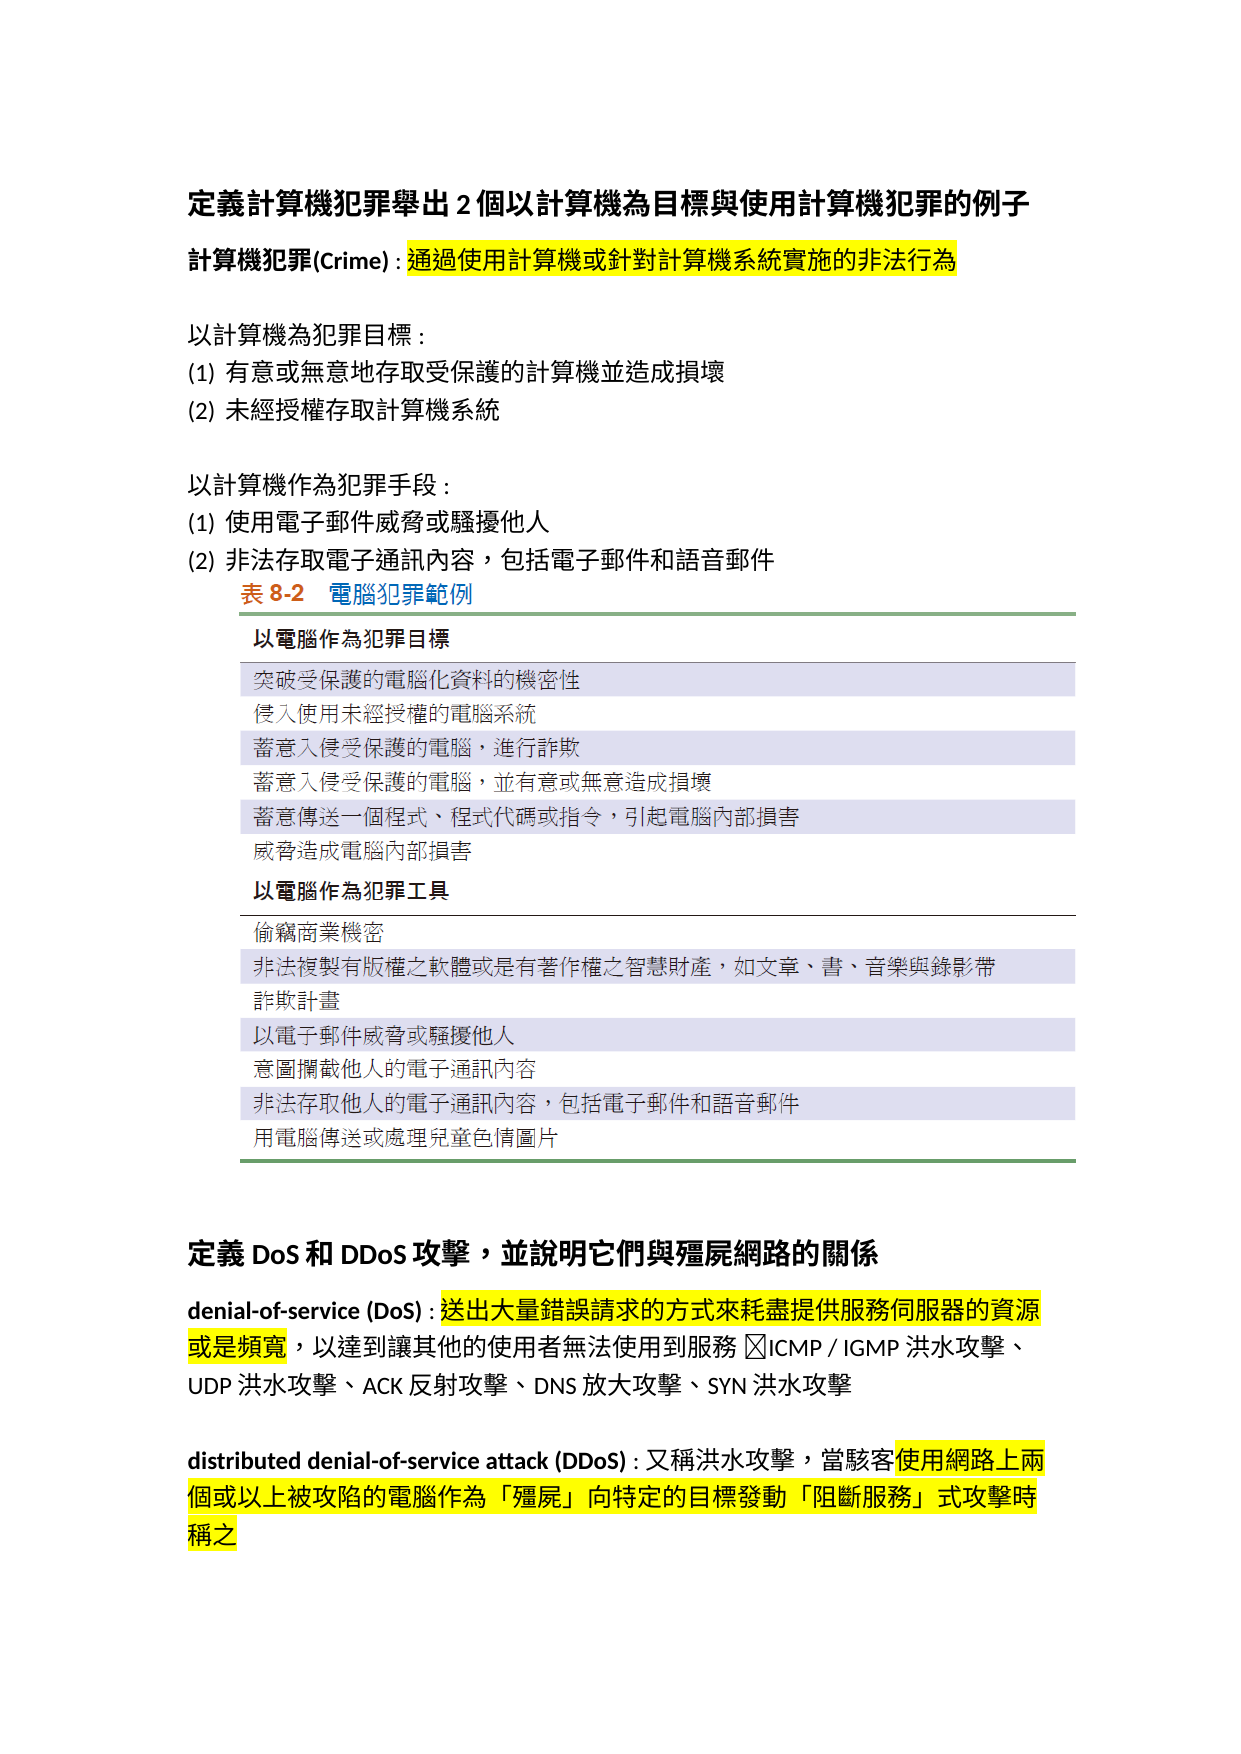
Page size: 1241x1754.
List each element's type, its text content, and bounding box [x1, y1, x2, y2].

picture [225, 577, 1091, 1179]
text 計算機犯罪(Crime) : 通過使用計算機或針對計算機系統實施的非法行為 [187, 239, 1053, 277]
list 有意或無意地存取受保護的計算機並造成損壞 [187, 352, 1053, 389]
text denial-of-service (DoS) : 送出大量錯誤請求的方式來耗盡提供服務伺服器的資源或是頻寬，以達到讓其他的使用者無法使用到服務 ICMP / IGMP 洪水攻擊、UDP 洪水攻擊、ACK 反射攻擊、DNS 放大攻擊、SYN 洪水攻擊 [187, 1289, 1053, 1402]
text 以計算機作為犯罪手段 : [187, 464, 1053, 502]
text 以計算機為犯罪目標 : [187, 314, 1053, 352]
list 非法存取電子通訊內容，包括電子郵件和語音郵件 [187, 539, 1053, 577]
text distributed denial-of-service attack (DDoS) : 又稱洪水攻擊，當駭客使用網路上兩個或以上被攻陷的電腦作為「殭屍」向特定的目標發動「阻斷服務」式攻擊時稱之 [187, 1439, 1053, 1552]
list 使用電子郵件威脅或騷擾他人 [187, 502, 1053, 539]
text 定義計算機犯罪舉出2個以計算機為目標與使用計算機犯罪的例子 [187, 164, 1053, 239]
list 未經授權存取計算機系統 [187, 389, 1053, 427]
text 定義DoS和DDoS攻擊，並說明它們與殭屍網路的關係 [187, 1214, 1053, 1289]
